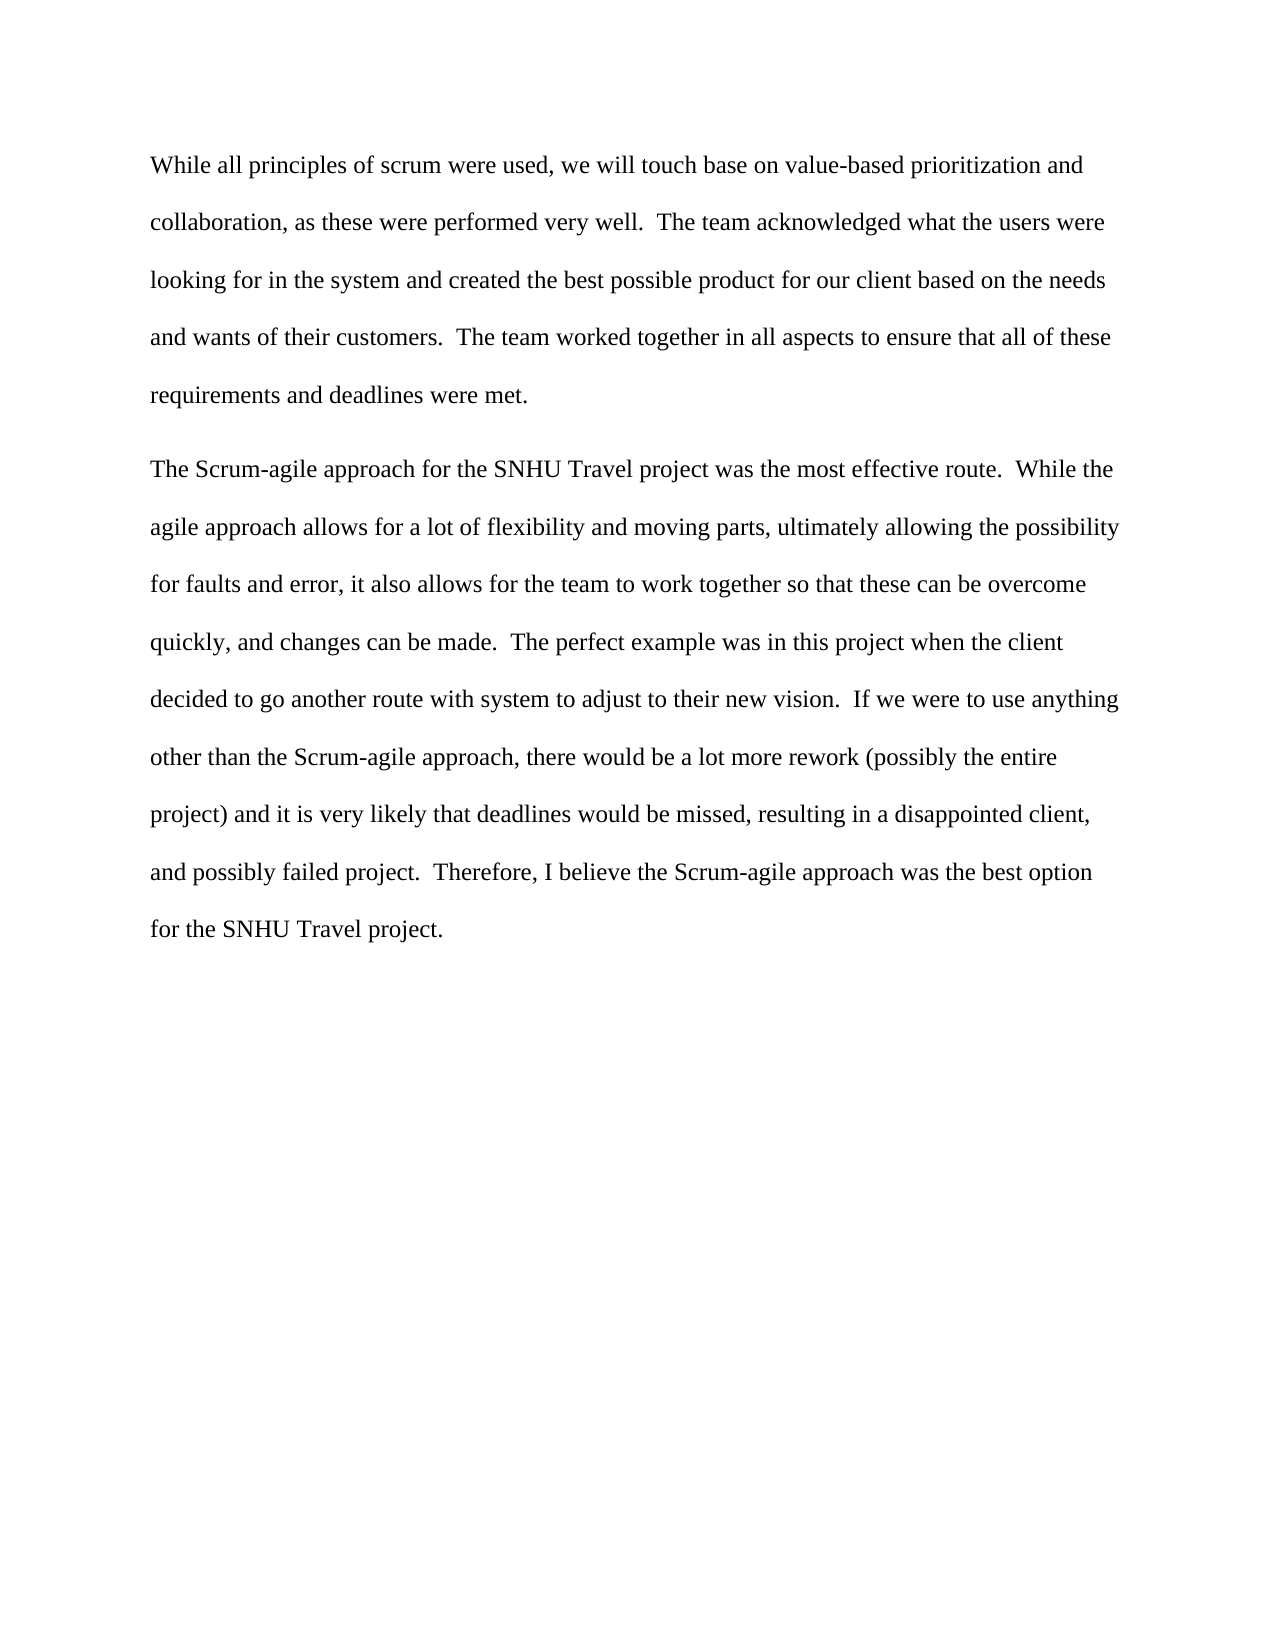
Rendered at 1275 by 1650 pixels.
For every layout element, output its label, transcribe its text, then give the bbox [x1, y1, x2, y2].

text The Scrum-agile approach for the SNHU Travel project was the most effective route. While the agile approach allows for a lot of flexibility and moving parts, ultimately allowing the possibility for faults and error, it also allows for the team to work together so that these can be overcome quickly, and changes can be made. The perfect example was in this project when the client decided to go another route with system to adjust to their new vision. If we were to use anything other than the Scrum-agile approach, there would be a lot more rework (possibly the entire project) and it is very likely that deadlines would be missed, resulting in a disappointed client, and possibly failed project. Therefore, I believe the Scrum-agile approach was the best option for the SNHU Travel project. [150, 454, 1125, 943]
text While all principles of scrum were used, we will touch base on value-based prioritization and collaboration, as these were performed very well. The team acknowledged what the users were looking for in the system and created the best possible product for our client based on the needs and wants of their customers. The team worked together in all aspects to ensure that all of these requirements and deadlines were met. [150, 150, 1125, 409]
